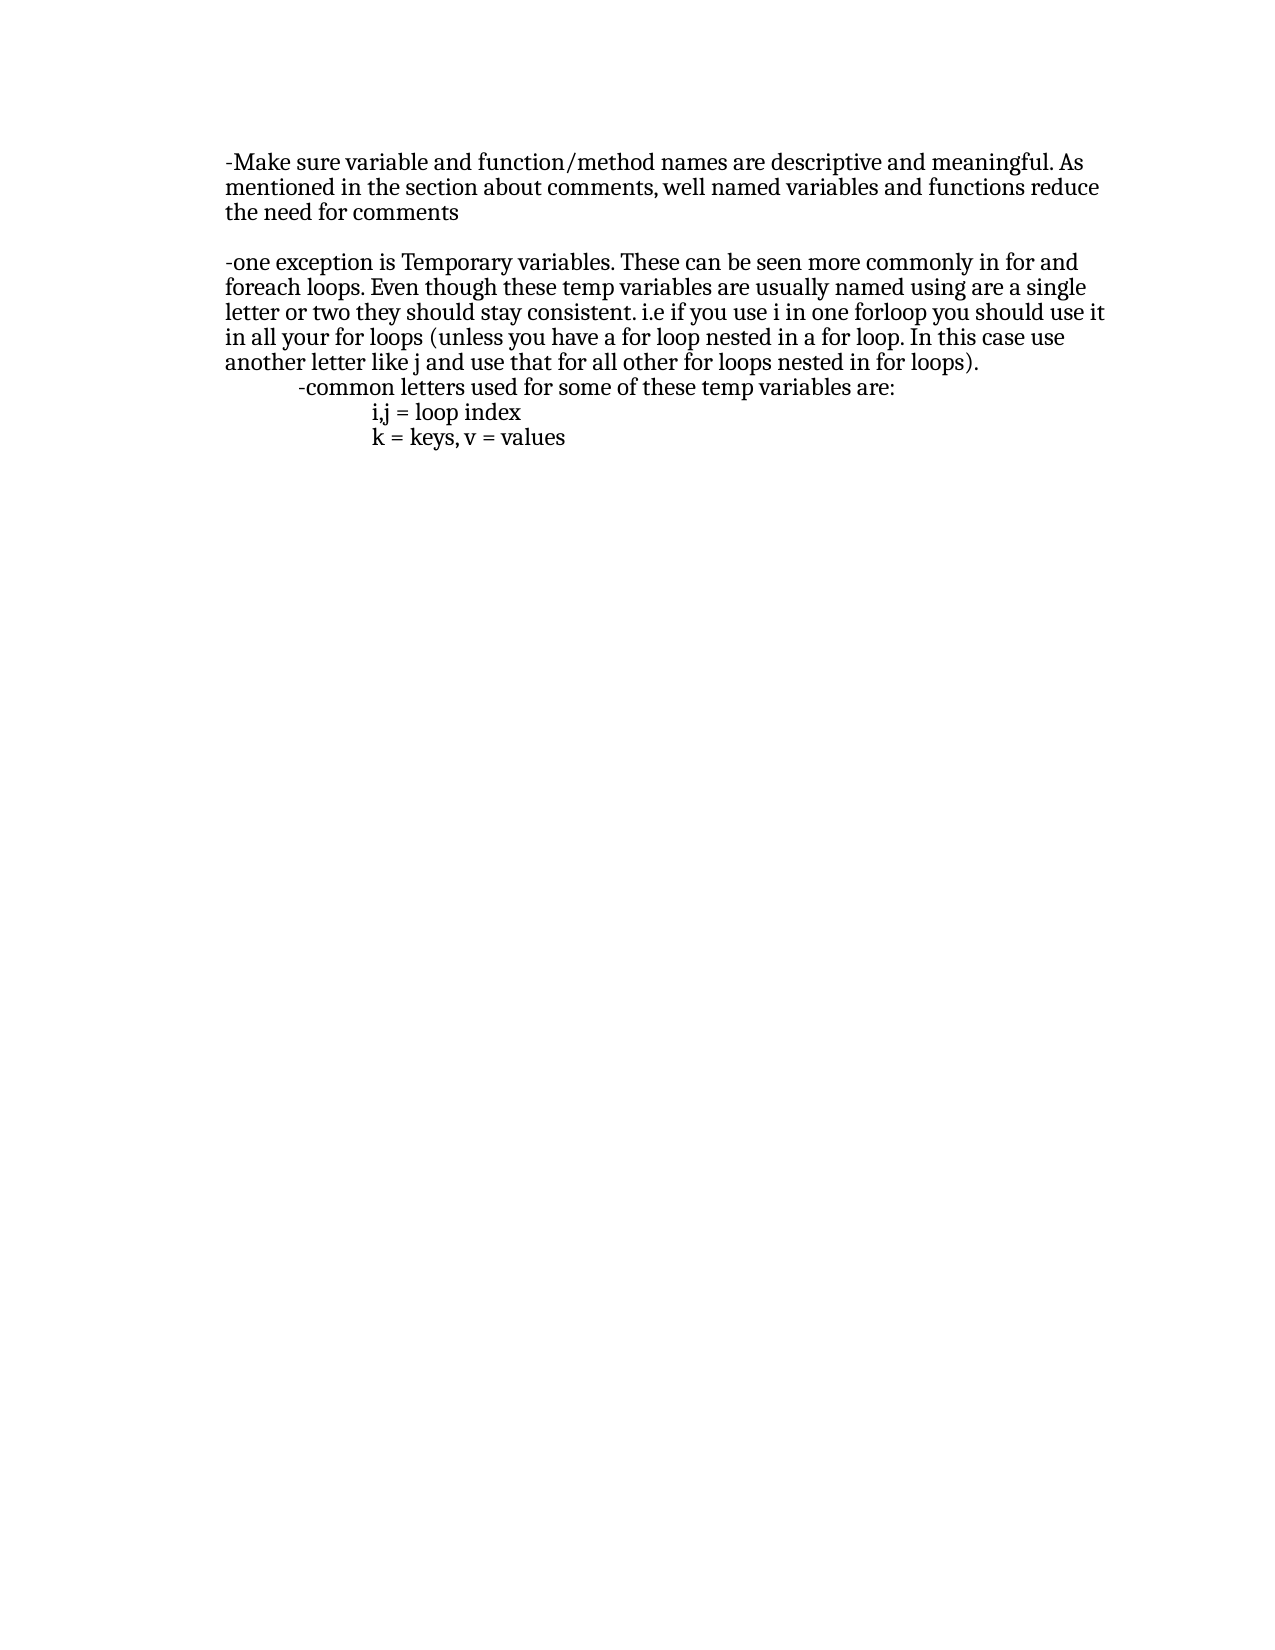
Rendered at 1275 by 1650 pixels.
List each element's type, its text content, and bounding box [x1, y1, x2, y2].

text -one exception is Temporary variables. These can be seen more commonly in for and foreach loops. Even though these temp variables are usually named using are a single letter or two they should stay consistent. i.e if you use i in one forloop you should use it in all your for loops (unless you have a for loop nested in a for loop. In this case use another letter like j and use that for all other for loops nested in for loops). [225, 250, 1125, 375]
text k = keys, v = values [225, 425, 1125, 450]
text -Make sure variable and function/method names are descriptive and meaningful. As mentioned in the section about comments, well named variables and functions reduce the need for comments [225, 150, 1125, 225]
text -common letters used for some of these temp variables are: [225, 375, 1125, 400]
text i,j = loop index [225, 400, 1125, 425]
